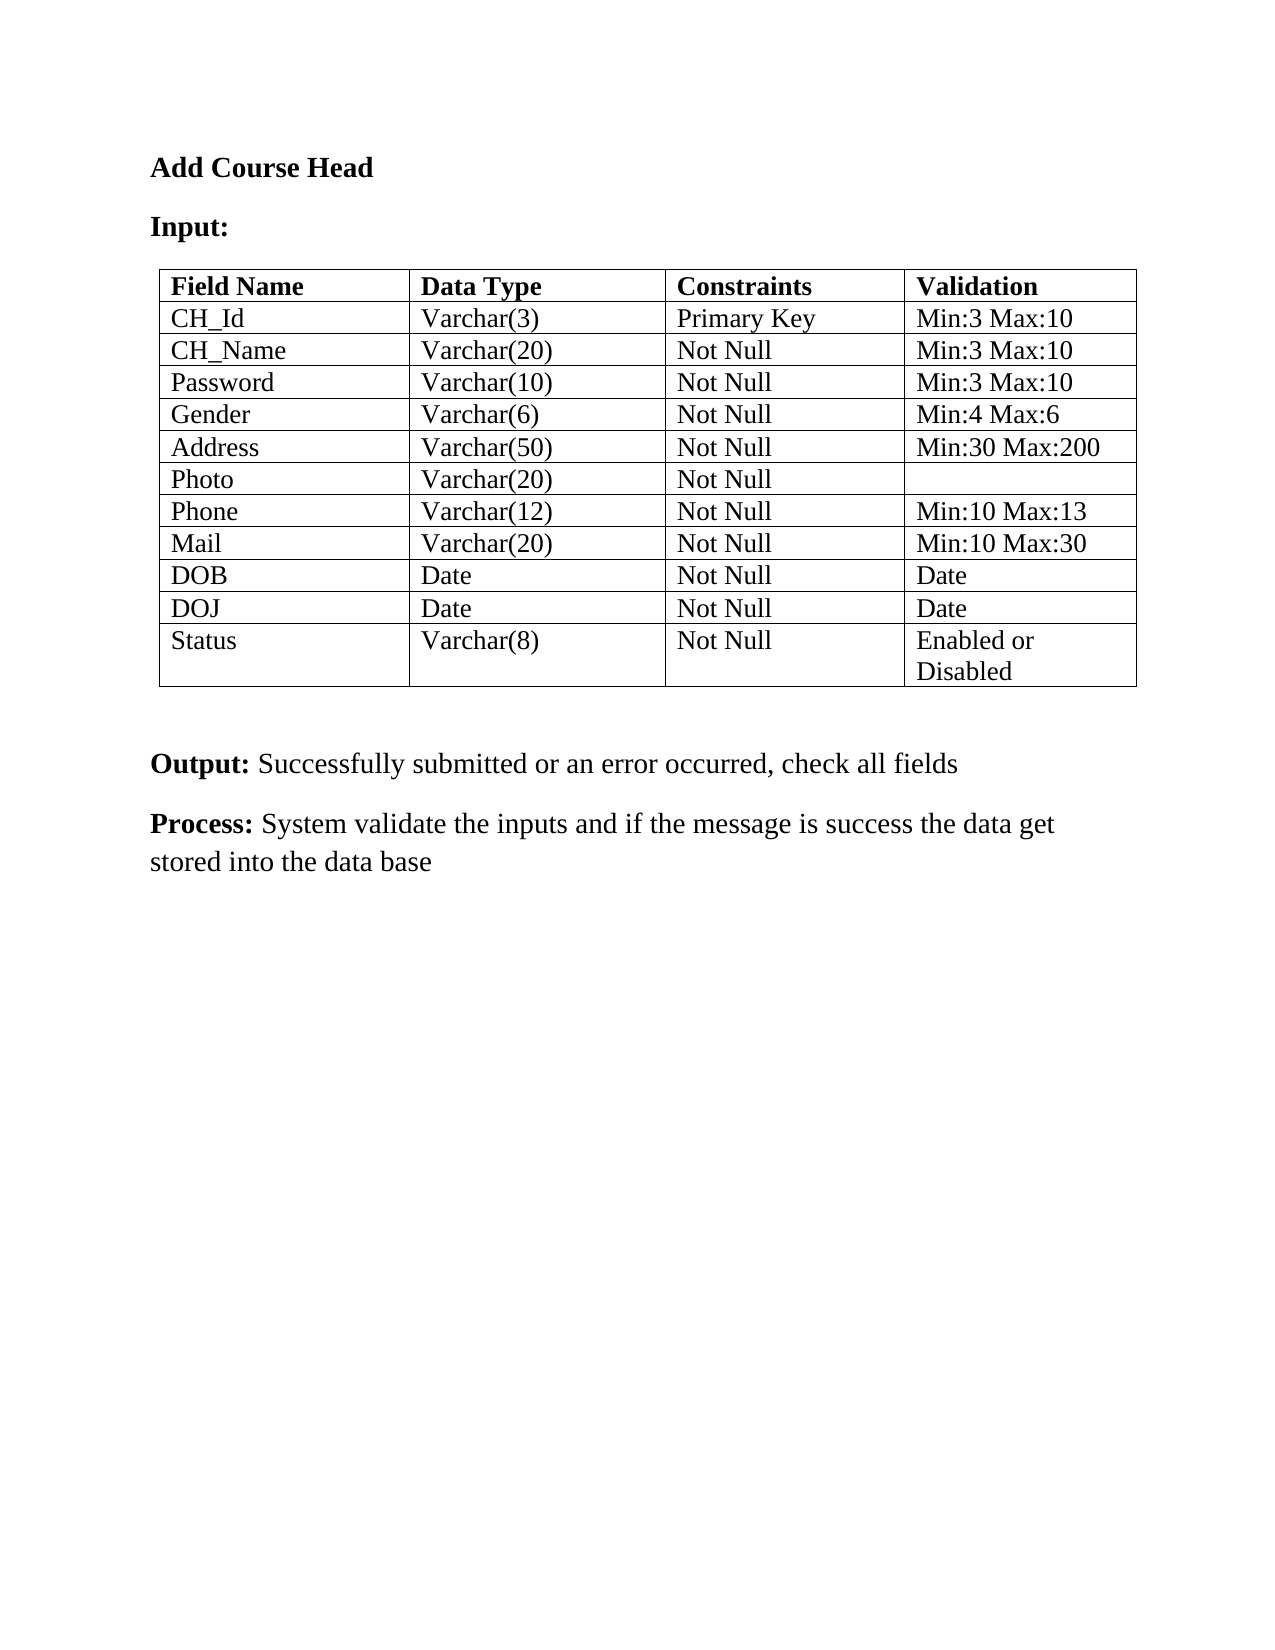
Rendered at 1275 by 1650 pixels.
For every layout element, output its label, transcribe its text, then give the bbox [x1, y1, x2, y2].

table_cell Varchar(50) [410, 431, 665, 462]
table_cell Not Null [666, 560, 904, 591]
table_cell Varchar(6) [410, 399, 665, 430]
table_cell DOJ [160, 592, 409, 623]
table_cell Varchar(8) [410, 624, 665, 686]
table_cell Status [160, 624, 409, 686]
table_header Data Type [410, 270, 665, 301]
table_cell Min:10 Max:30 [905, 527, 1136, 558]
table_cell Not Null [666, 399, 904, 430]
table_cell Varchar(12) [410, 495, 665, 526]
table_cell Address [160, 431, 409, 462]
table_cell Date [410, 560, 665, 591]
text Add Course Head [150, 150, 1125, 183]
table_cell Not Null [666, 431, 904, 462]
table_cell Not Null [666, 592, 904, 623]
table_cell Varchar(20) [410, 463, 665, 494]
table_cell Not Null [666, 495, 904, 526]
table_cell DOB [160, 560, 409, 591]
table_cell Not Null [666, 463, 904, 494]
table_cell Not Null [666, 334, 904, 365]
table_cell Mail [160, 527, 409, 558]
table_cell Date [410, 592, 665, 623]
table_cell CH_Name [160, 334, 409, 365]
table_cell Date [905, 560, 1136, 591]
table_cell Not Null [666, 624, 904, 686]
table_cell Min:3 Max:10 [905, 334, 1136, 365]
text Process: System validate the inputs and if the message is success the data get stored into the data base [150, 806, 1125, 878]
table_cell Date [905, 592, 1136, 623]
table_cell Gender [160, 399, 409, 430]
table_cell Primary Key [666, 302, 904, 333]
table_cell Varchar(20) [410, 334, 665, 365]
text Output: Successfully submitted or an error occurred, check all fields [150, 747, 1125, 780]
table_cell Not Null [666, 527, 904, 558]
table_cell Phone [160, 495, 409, 526]
table_cell Not Null [666, 366, 904, 397]
table_cell Enabled or Disabled [905, 624, 1136, 686]
table_cell Min:3 Max:10 [905, 366, 1136, 397]
text Input: [150, 209, 1125, 243]
table_cell Min:4 Max:6 [905, 399, 1136, 430]
table_cell Photo [160, 463, 409, 494]
table_cell Min:3 Max:10 [905, 302, 1136, 333]
table_cell Varchar(3) [410, 302, 665, 333]
table_cell [905, 463, 1136, 494]
table_cell Varchar(10) [410, 366, 665, 397]
table_cell Varchar(20) [410, 527, 665, 558]
table_header Validation [905, 270, 1136, 301]
table_cell Password [160, 366, 409, 397]
table_header Field Name [160, 270, 409, 301]
table_header Constraints [666, 270, 904, 301]
table_cell CH_Id [160, 302, 409, 333]
table_cell Min:10 Max:13 [905, 495, 1136, 526]
table_cell Min:30 Max:200 [905, 431, 1136, 462]
